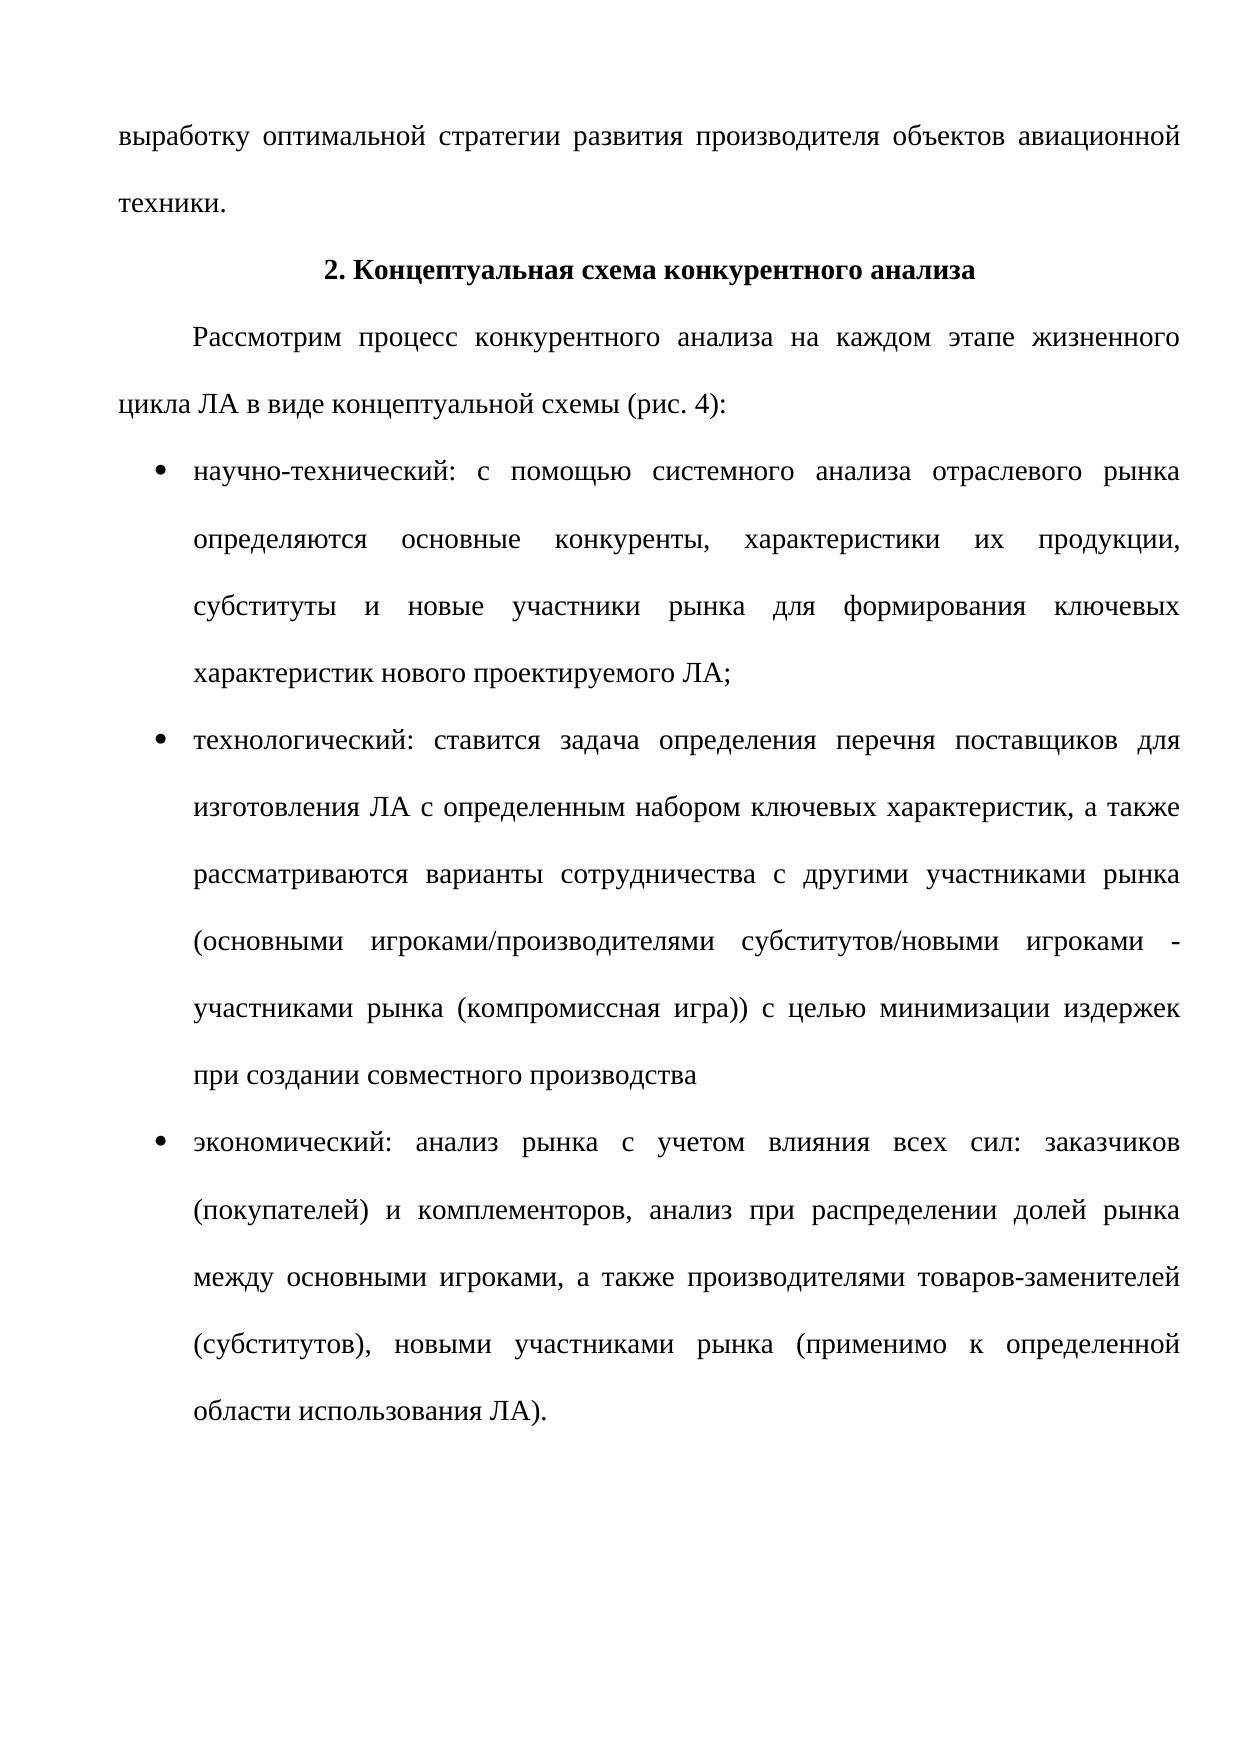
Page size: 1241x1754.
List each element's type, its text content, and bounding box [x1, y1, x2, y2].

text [118, 118, 1181, 219]
list технологический: ставится задача определения перечня поставщиков для изготовления ЛА с определенным набором ключевых характеристик, а также рассматриваются варианты сотрудничества с другими участниками рынка (основными игроками/производителями субститутов/новыми игроками - участниками рынка (компромиссная игра)) с целью минимизации издержек при создании совместного производства [156, 722, 1181, 1091]
list научно-технический: с помощью системного анализа отраслевого рынка определяются основные конкуренты, характеристики их продукции, субституты и новые участники рынка для формирования ключевых характеристик нового проектируемого ЛА; [156, 453, 1181, 688]
text 2. Концептуальная схема конкурентного анализа [118, 252, 1181, 286]
text Рассмотрим процесс конкурентного анализа на каждом этапе жизненного цикла ЛА в виде концептуальной схемы (рис. 4): [118, 319, 1181, 420]
list экономический: анализ рынка с учетом влияния всех сил: заказчиков (покупателей) и комплементоров, анализ при распределении долей рынка между основными игроками, а также производителями товаров-заменителей (субститутов), новыми участниками рынка (применимо к определенной области использования ЛА). [156, 1124, 1181, 1427]
